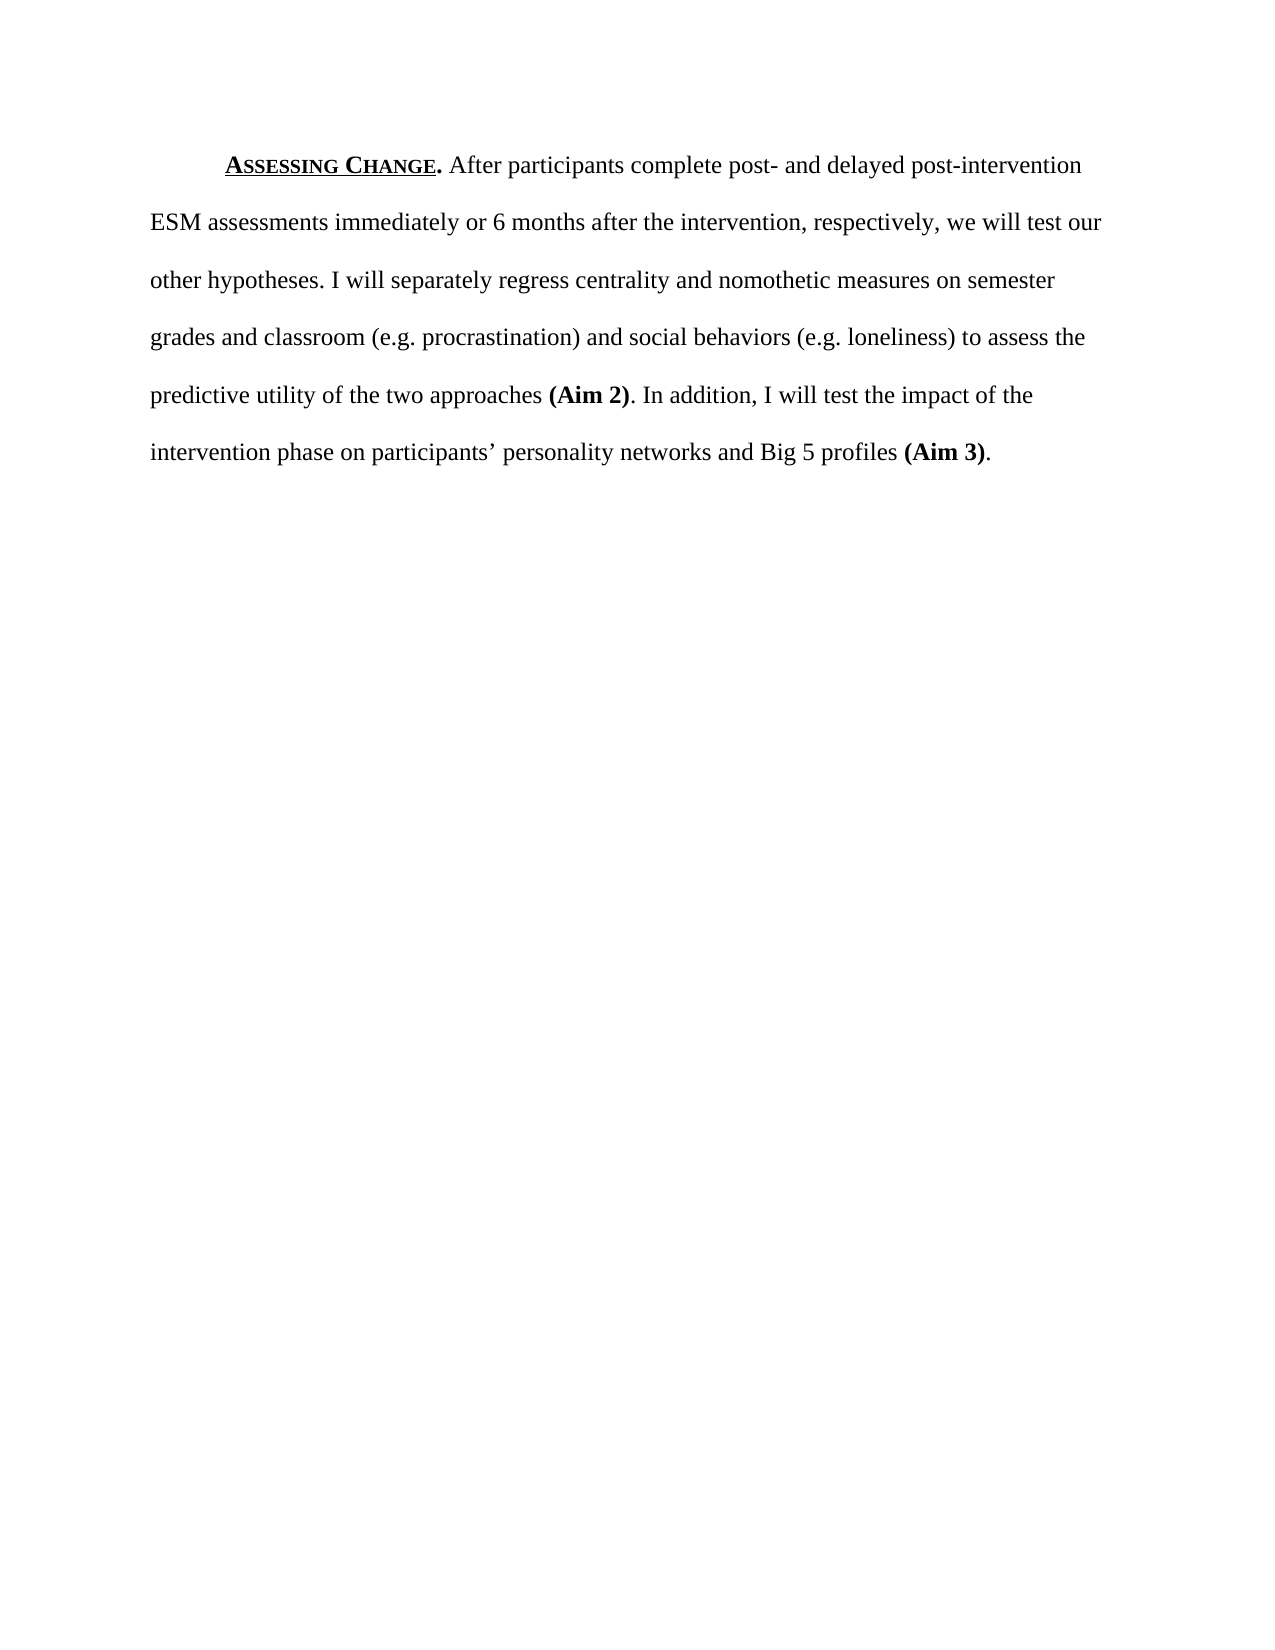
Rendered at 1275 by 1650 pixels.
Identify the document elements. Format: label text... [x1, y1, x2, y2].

text Assessing Change. After participants complete post- and delayed post-intervention ESM assessments immediately or 6 months after the intervention, respectively, we will test our other hypotheses. I will separately regress centrality and nomothetic measures on semester grades and classroom (e.g. procrastination) and social behaviors (e.g. loneliness) to assess the predictive utility of the two approaches (Aim 2). In addition, I will test the impact of the intervention phase on participants’ personality networks and Big 5 profiles (Aim 3). [150, 150, 1125, 466]
